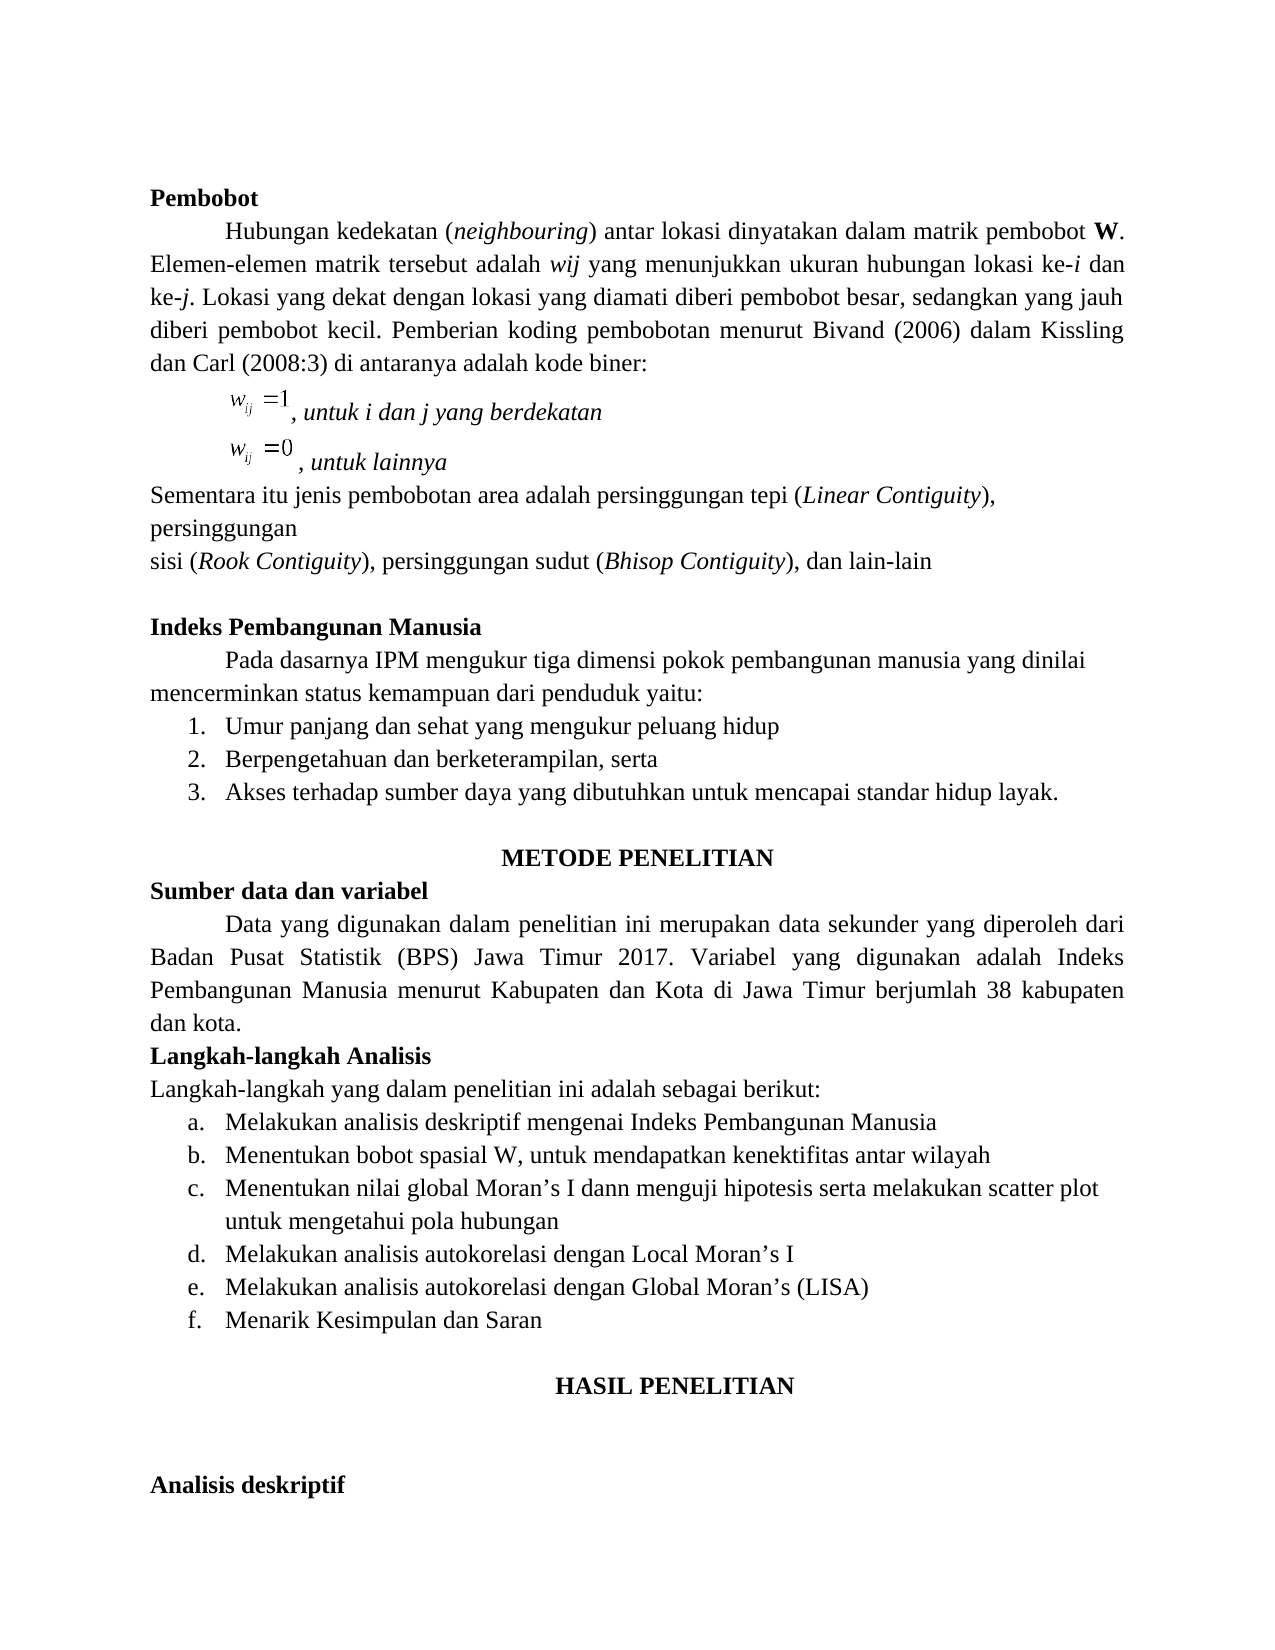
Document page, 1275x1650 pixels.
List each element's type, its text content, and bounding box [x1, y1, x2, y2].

list Berpengetahuan dan berketerampilan, serta [187, 744, 1125, 773]
list Menentukan nilai global Moran’s I dann menguji hipotesis serta melakukan scatter plot untuk mengetahui pola hubungan [187, 1173, 1125, 1235]
text , untuk lainnya [150, 430, 1125, 475]
text sisi (Rook Contiguity), persinggungan sudut (Bhisop Contiguity), dan lain-lain [150, 546, 1125, 574]
text Sumber data dan variabel [150, 876, 1125, 905]
text Data yang digunakan dalam penelitian ini merupakan data sekunder yang diperoleh dari Badan Pusat Statistik (BPS) Jawa Timur 2017. Variabel yang digunakan adalah Indeks Pembangunan Manusia menurut Kabupaten dan Kota di Jawa Timur berjumlah 38 kabupaten dan kota. [150, 909, 1125, 1037]
text Sementara itu jenis pembobotan area adalah persinggungan tepi (Linear Contiguity), persinggungan [150, 480, 1125, 541]
list Melakukan analisis autokorelasi dengan Global Moran’s (LISA) [187, 1272, 1125, 1301]
text HASIL PENELITIAN [150, 1371, 1125, 1400]
list Akses terhadap sumber daya yang dibutuhkan untuk mencapai standar hidup layak. [187, 777, 1125, 806]
text Pembobot [150, 183, 1125, 212]
text Hubungan kedekatan (neighbouring) antar lokasi dinyatakan dalam matrik pembobot W. Elemen-elemen matrik tersebut adalah wij yang menunjukkan ukuran hubungan lokasi ke-i dan ke-j. Lokasi yang dekat dengan lokasi yang diamati diberi pembobot besar, sedangkan yang jauh diberi pembobot kecil. Pemberian koding pembobotan menurut Bivand (2006) dalam Kissling dan Carl (2008:3) di antaranya adalah kode biner: [150, 216, 1125, 377]
list Melakukan analisis autokorelasi dengan Local Moran’s I [187, 1239, 1125, 1268]
text Pada dasarnya IPM mengukur tiga dimensi pokok pembangunan manusia yang dinilai mencerminkan status kemampuan dari penduduk yaitu: [150, 645, 1125, 707]
text Analisis deskriptif [150, 1470, 1125, 1499]
text Langkah-langkah Analisis [150, 1041, 1125, 1070]
text Indeks Pembangunan Manusia [150, 612, 1125, 641]
text Langkah-langkah yang dalam penelitian ini adalah sebagai berikut: [150, 1074, 1125, 1103]
list Menarik Kesimpulan dan Saran [187, 1305, 1125, 1334]
text , untuk i dan j yang berdekatan [150, 381, 1125, 426]
text METODE PENELITIAN [150, 843, 1125, 872]
list Umur panjang dan sehat yang mengukur peluang hidup [187, 711, 1125, 739]
list Melakukan analisis deskriptif mengenai Indeks Pembangunan Manusia [187, 1107, 1125, 1136]
list Menentukan bobot spasial W, untuk mendapatkan kenektifitas antar wilayah [187, 1140, 1125, 1169]
